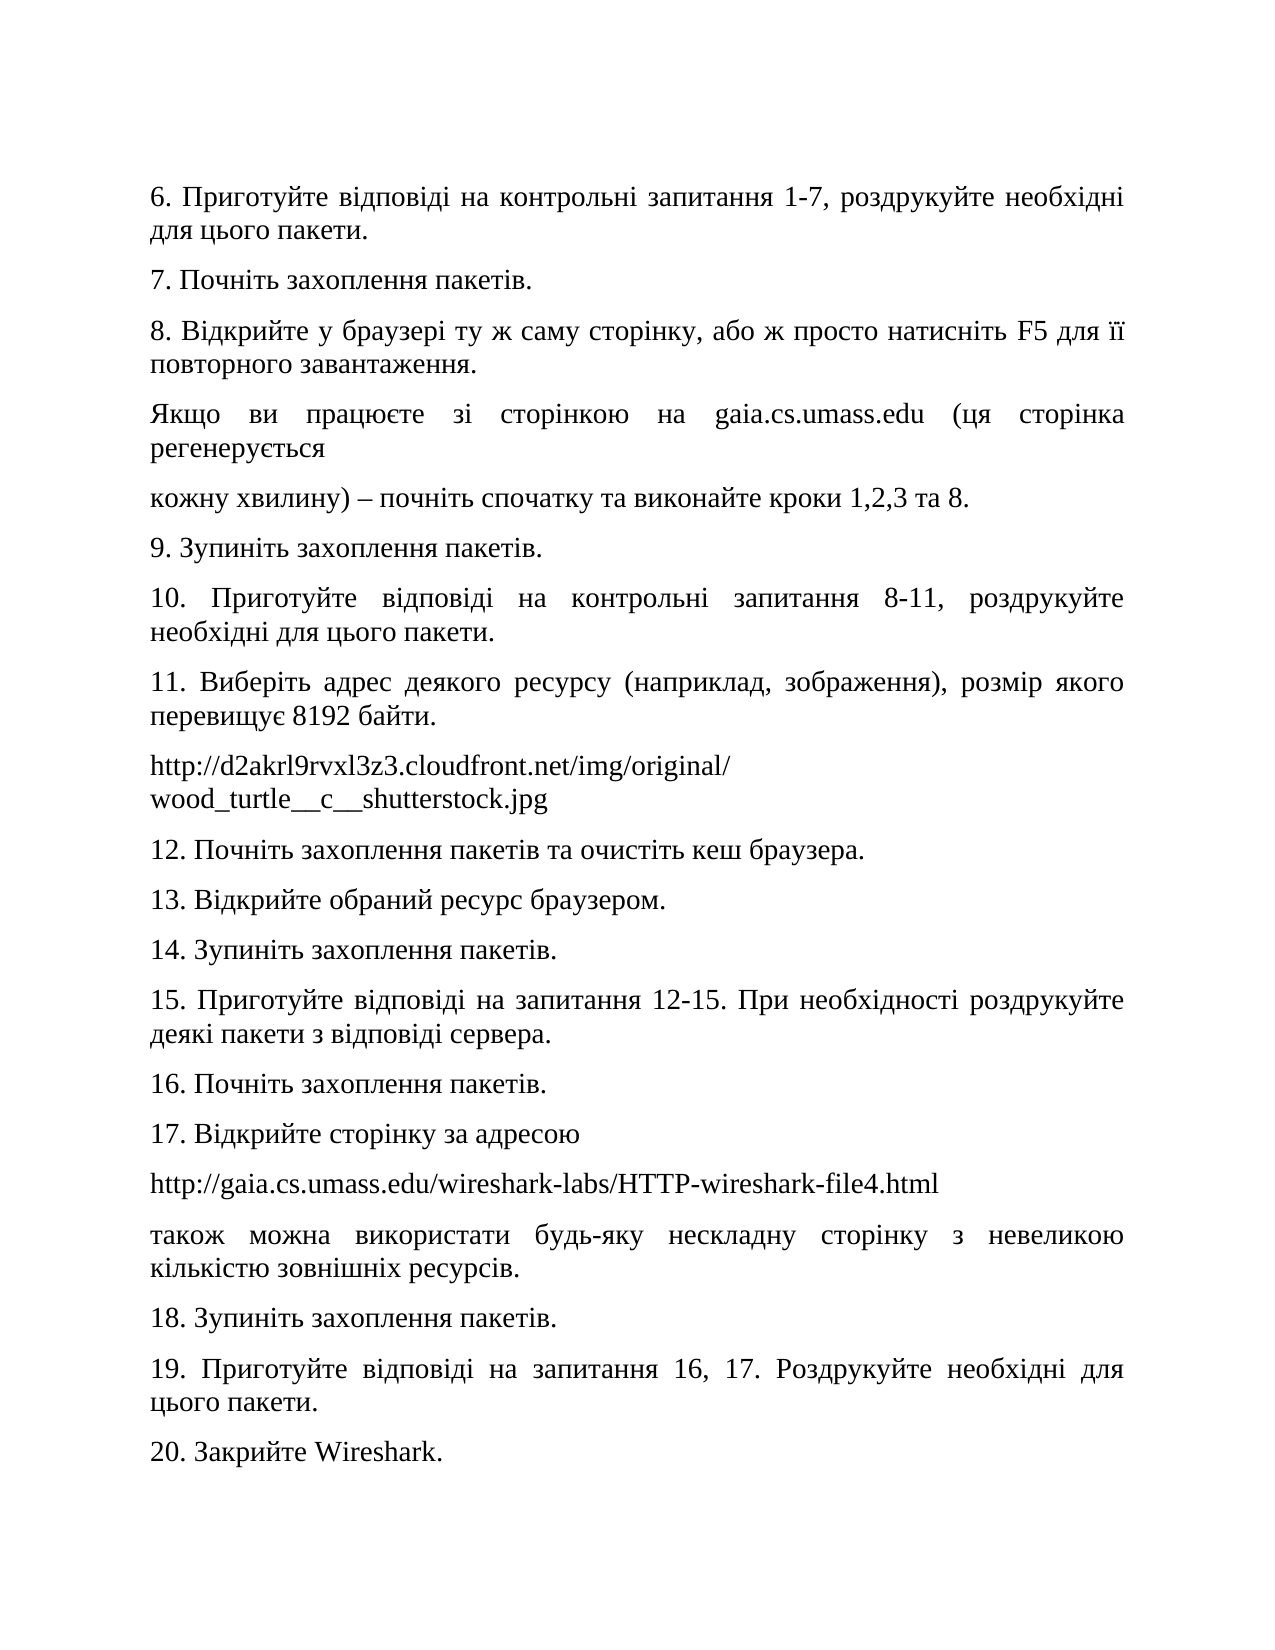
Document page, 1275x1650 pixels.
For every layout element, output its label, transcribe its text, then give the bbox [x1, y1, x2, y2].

text 9. Зупиніть захоплення пакетів. [150, 530, 1125, 564]
text 8. Відкрийте у браузері ту ж саму сторінку, або ж просто натисніть F5 для її повторного завантаження. [150, 313, 1125, 380]
text http://gaia.cs.umass.edu/wireshark-labs/HTTP-wireshark-file4.html [150, 1167, 1125, 1200]
text кожну хвилину) – почніть спочатку та виконайте кроки 1,2,3 та 8. [150, 480, 1125, 514]
text Якщо ви працюєте зі сторінкою на gaia.cs.umass.edu (ця сторінка регенерується [150, 396, 1125, 463]
text 16. Почніть захоплення пакетів. [150, 1066, 1125, 1100]
text 20. Закрийте Wireshark. [150, 1434, 1125, 1468]
text 11. Виберіть адрес деякого ресурсу (наприклад, зображення), розмір якого перевищує 8192 байти. [150, 664, 1125, 731]
text 18. Зупиніть захоплення пакетів. [150, 1301, 1125, 1334]
text 15. Приготуйте відповіді на запитання 12-15. При необхідності роздрукуйте деякі пакети з відповіді сервера. [150, 982, 1125, 1049]
text 19. Приготуйте відповіді на запитання 16, 17. Роздрукуйте необхідні для цього пакети. [150, 1351, 1125, 1418]
text 13. Відкрийте обраний ресурс браузером. [150, 882, 1125, 916]
text 14. Зупиніть захоплення пакетів. [150, 932, 1125, 966]
text 10. Приготуйте відповіді на контрольні запитання 8-11, роздрукуйте необхідні для цього пакети. [150, 581, 1125, 648]
text http://d2akrl9rvxl3z3.cloudfront.net/img/original/wood_turtle__c__shutterstock.jpg [150, 748, 1125, 815]
text 7. Почніть захоплення пакетів. [150, 262, 1125, 296]
text також можна використати будь-яку нескладну сторінку з невеликою кількістю зовнішніх ресурсів. [150, 1217, 1125, 1284]
text 17. Відкрийте сторінку за адресою [150, 1116, 1125, 1150]
text 12. Почніть захоплення пакетів та очистіть кеш браузера. [150, 832, 1125, 865]
text 6. Приготуйте відповіді на контрольні запитання 1-7, роздрукуйте необхідні для цього пакети. [150, 179, 1125, 246]
